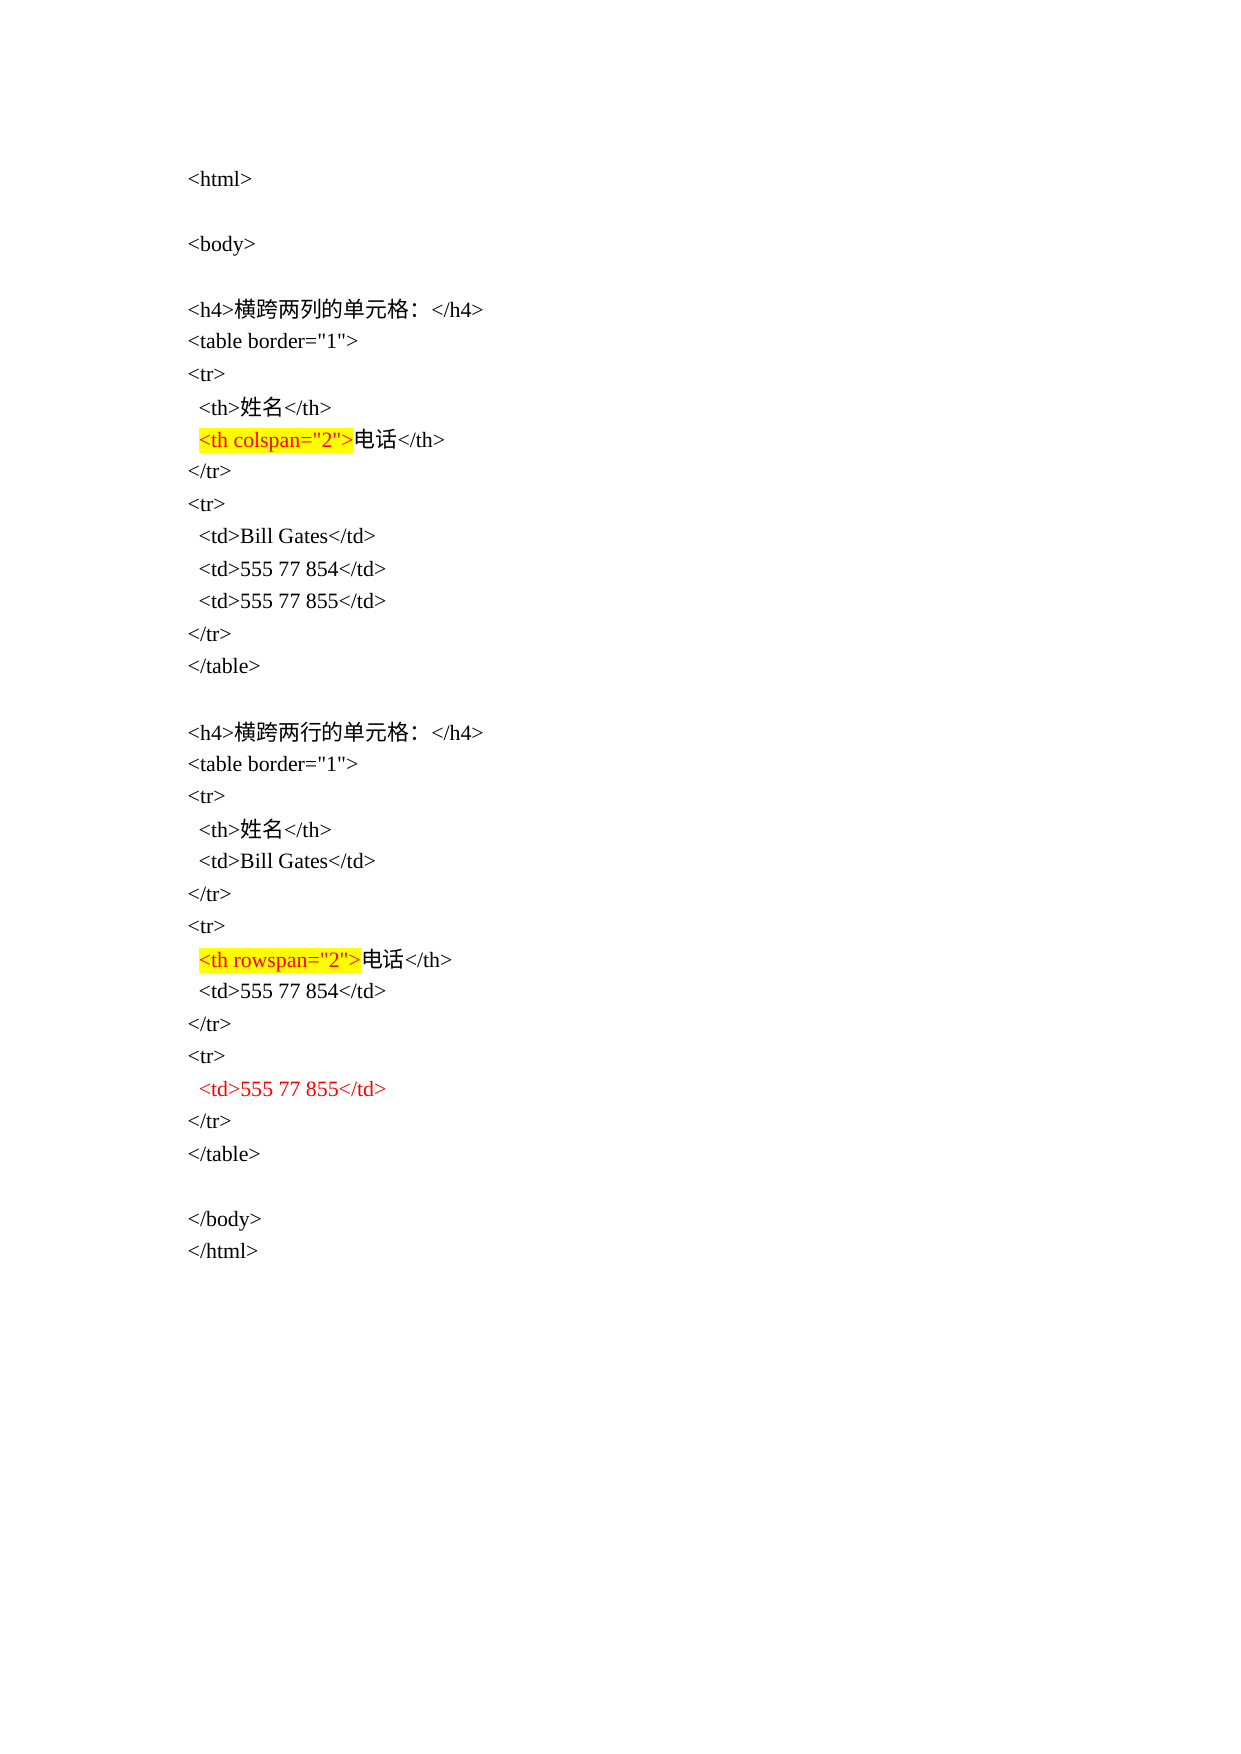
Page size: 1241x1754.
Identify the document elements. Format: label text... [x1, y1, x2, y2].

text </tr> [187, 1104, 1053, 1137]
text <table border="1"> [187, 747, 1053, 779]
text </table> [187, 649, 1053, 682]
text </tr> [187, 1007, 1053, 1039]
text </tr> [187, 454, 1053, 487]
text <td>555 77 854</td> [187, 552, 1053, 584]
text <tr> [187, 357, 1053, 389]
text <h4>横跨两行的单元格：</h4> [187, 714, 1053, 747]
text <th colspan="2">电话</th> [187, 422, 1053, 454]
text <td>555 77 855</td> [187, 584, 1053, 617]
text <th rowspan="2">电话</th> [187, 942, 1053, 974]
text <td>555 77 854</td> [187, 974, 1053, 1007]
text <table border="1"> [187, 324, 1053, 357]
text </tr> [187, 877, 1053, 909]
text <td>Bill Gates</td> [187, 519, 1053, 552]
text <td>Bill Gates</td> [187, 844, 1053, 877]
text <tr> [187, 487, 1053, 519]
text <h4>横跨两列的单元格：</h4> [187, 292, 1053, 324]
text <body> [187, 227, 1053, 259]
text <tr> [187, 909, 1053, 942]
text </tr> [187, 617, 1053, 649]
text <tr> [187, 779, 1053, 812]
text <html> [187, 162, 1053, 194]
text <tr> [187, 1039, 1053, 1072]
text <th>姓名</th> [187, 389, 1053, 422]
text </html> [187, 1234, 1053, 1267]
text </body> [187, 1202, 1053, 1234]
text <th>姓名</th> [187, 812, 1053, 844]
text </table> [187, 1137, 1053, 1169]
text <td>555 77 855</td> [187, 1072, 1053, 1104]
